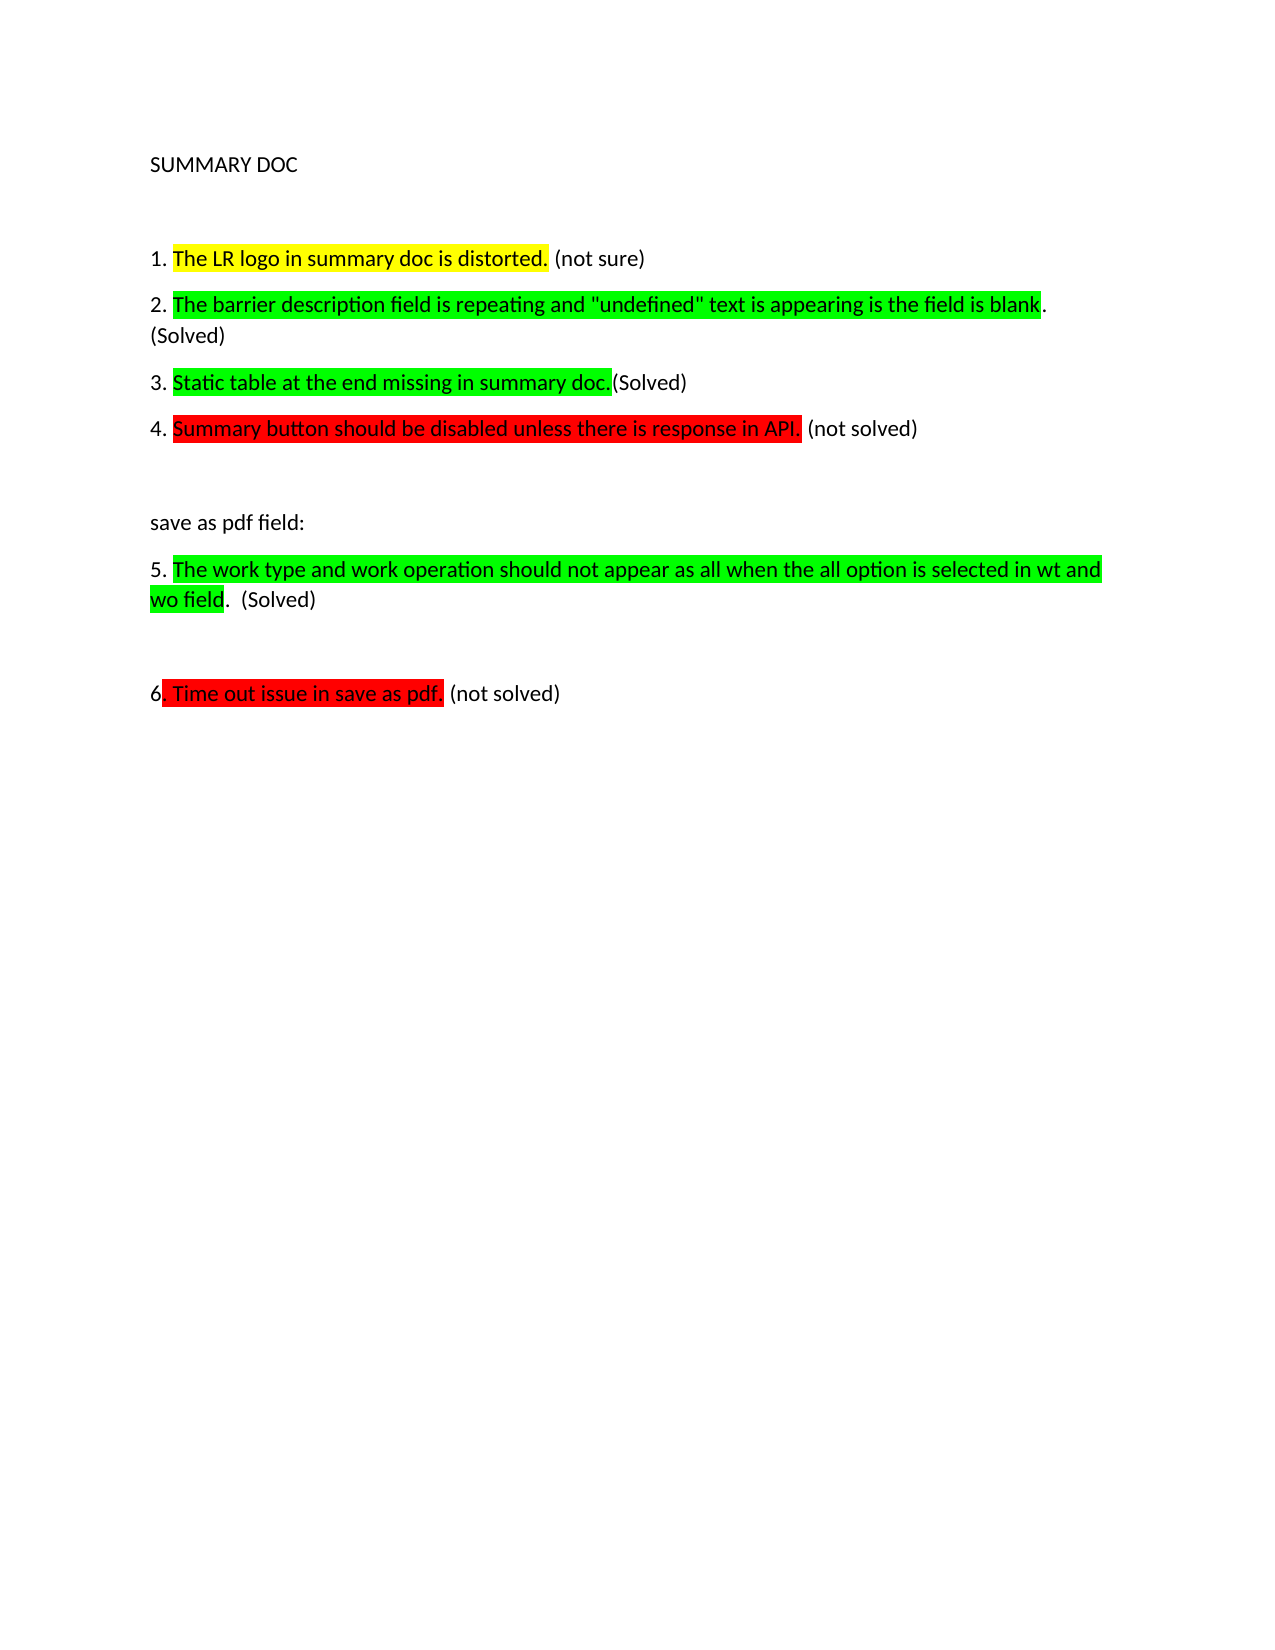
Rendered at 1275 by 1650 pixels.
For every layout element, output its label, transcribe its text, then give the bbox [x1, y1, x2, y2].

text 5. The work type and work operation should not appear as all when the all option is selected in wt and wo field. (Solved) [150, 555, 1125, 613]
text save as pdf field: [150, 508, 1125, 536]
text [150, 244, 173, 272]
text 6. Time out issue in save as pdf. (not solved) [444, 679, 1125, 707]
text 3. Static table at the end missing in summary doc.(Solved) [612, 368, 1125, 396]
text 2. The barrier description field is repeating and "undefined" text is appearing is the field is blank. (Solved) [150, 291, 1125, 349]
text 1. The LR logo in summary doc is distorted. (not sure) [549, 244, 1125, 272]
text 4. Summary button should be disabled unless there is response in API. (not solved) [150, 414, 1125, 443]
text SUMMARY DOC [150, 150, 1125, 178]
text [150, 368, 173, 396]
